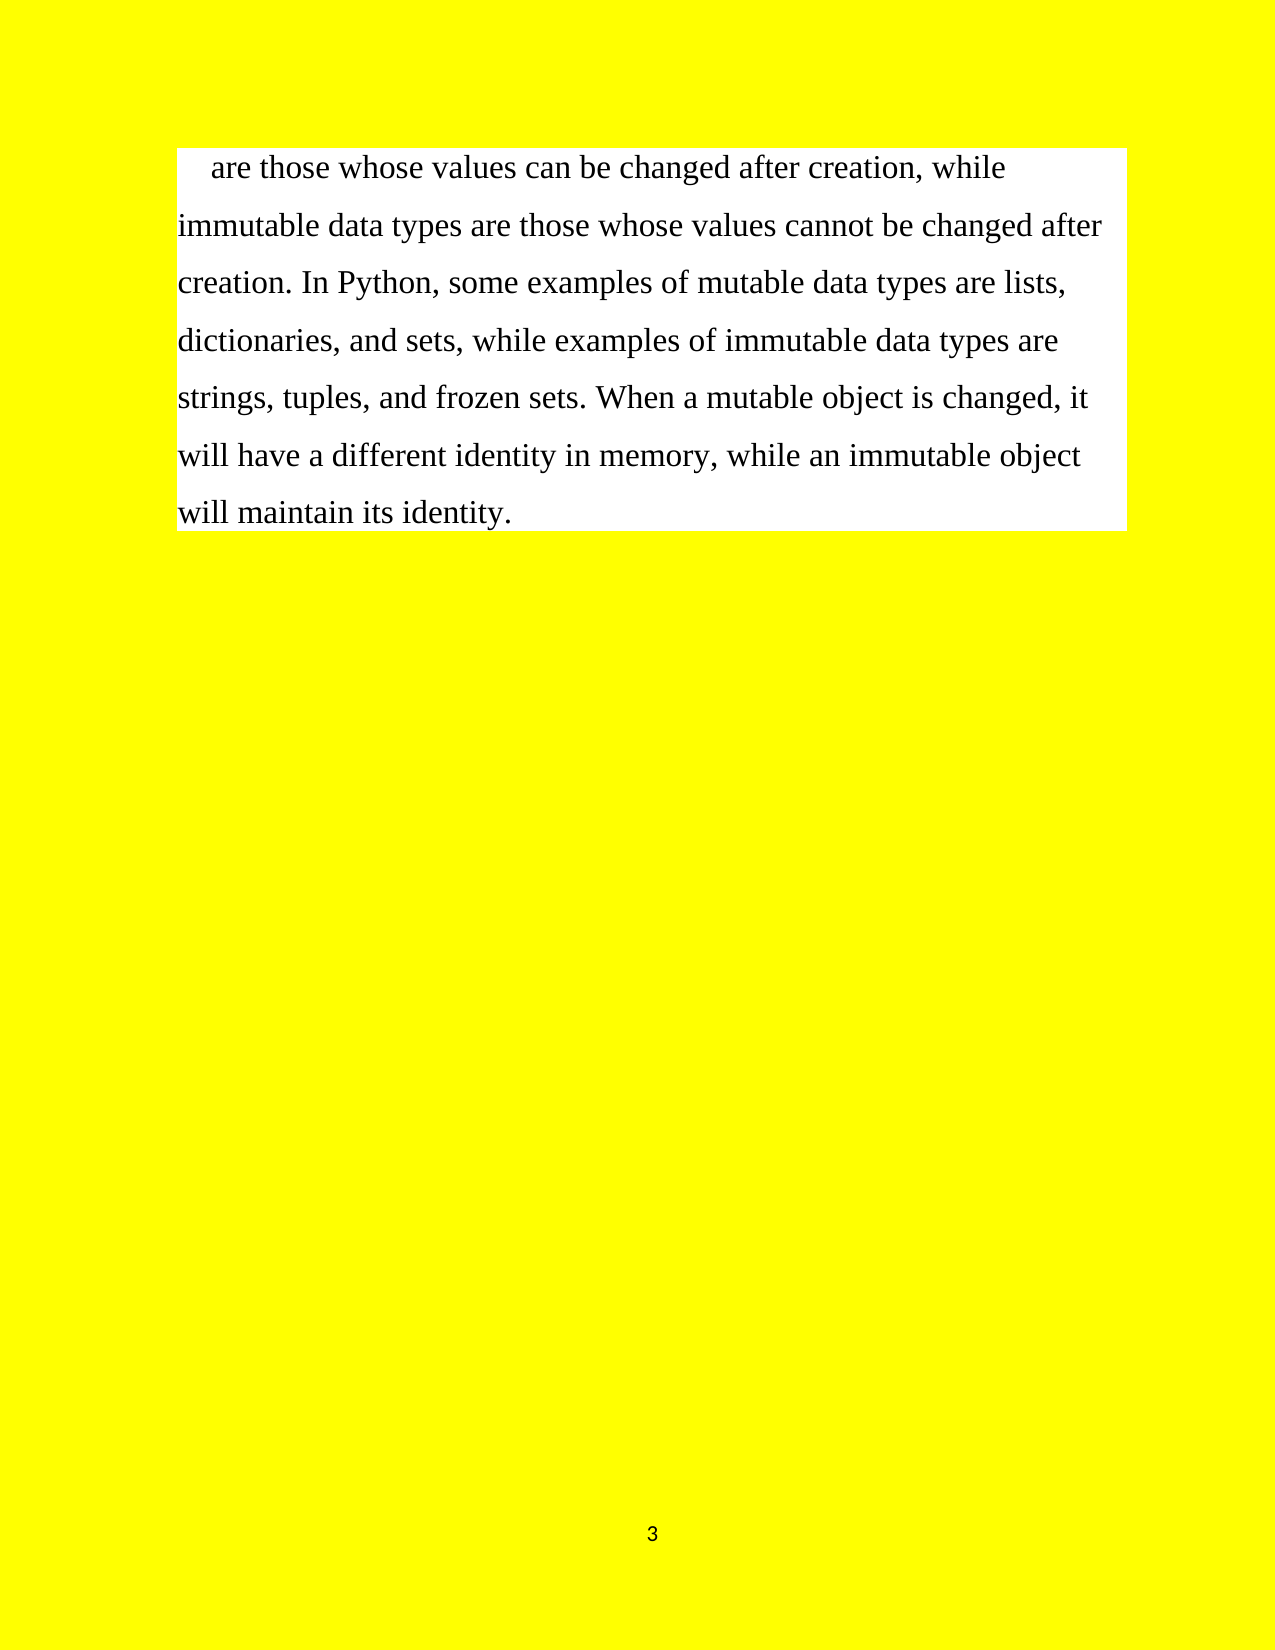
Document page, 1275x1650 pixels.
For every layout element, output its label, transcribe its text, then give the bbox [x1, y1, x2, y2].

text are those whose values can be changed after creation, while immutable data types are those whose values cannot be changed after creation. In Python, some examples of mutable data types are lists, dictionaries, and sets, while examples of immutable data types are strings, tuples, and frozen sets. When a mutable object is changed, it will have a different identity in memory, while an immutable object will maintain its identity. [177, 148, 1127, 531]
